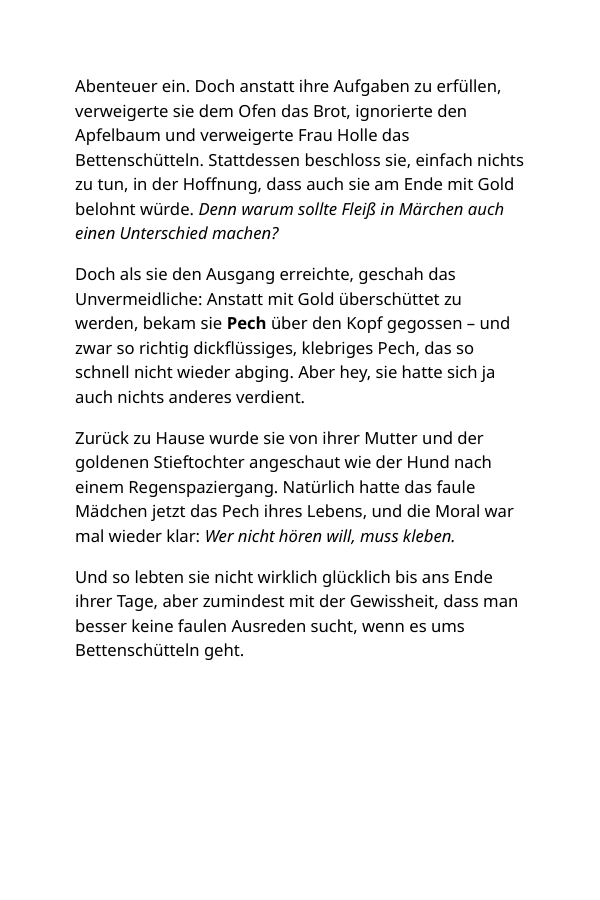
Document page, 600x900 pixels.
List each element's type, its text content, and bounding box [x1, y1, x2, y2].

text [75, 75, 525, 244]
text Zurück zu Hause wurde sie von ihrer Mutter und der goldenen Stieftochter angeschaut wie der Hund nach einem Regenspaziergang. Natürlich hatte das faule Mädchen jetzt das Pech ihres Lebens, und die Moral war mal wieder klar: Wer nicht hören will, muss kleben. [75, 427, 525, 547]
text Doch als sie den Ausgang erreichte, geschah das Unvermeidliche: Anstatt mit Gold überschüttet zu werden, bekam sie Pech über den Kopf gegossen – und zwar so richtig dickflüssiges, klebriges Pech, das so schnell nicht wieder abging. Aber hey, sie hatte sich ja auch nichts anderes verdient. [75, 263, 525, 408]
text Und so lebten sie nicht wirklich glücklich bis ans Ende ihrer Tage, aber zumindest mit der Gewissheit, dass man besser keine faulen Ausreden sucht, wenn es ums Bettenschütteln geht. [75, 566, 525, 662]
